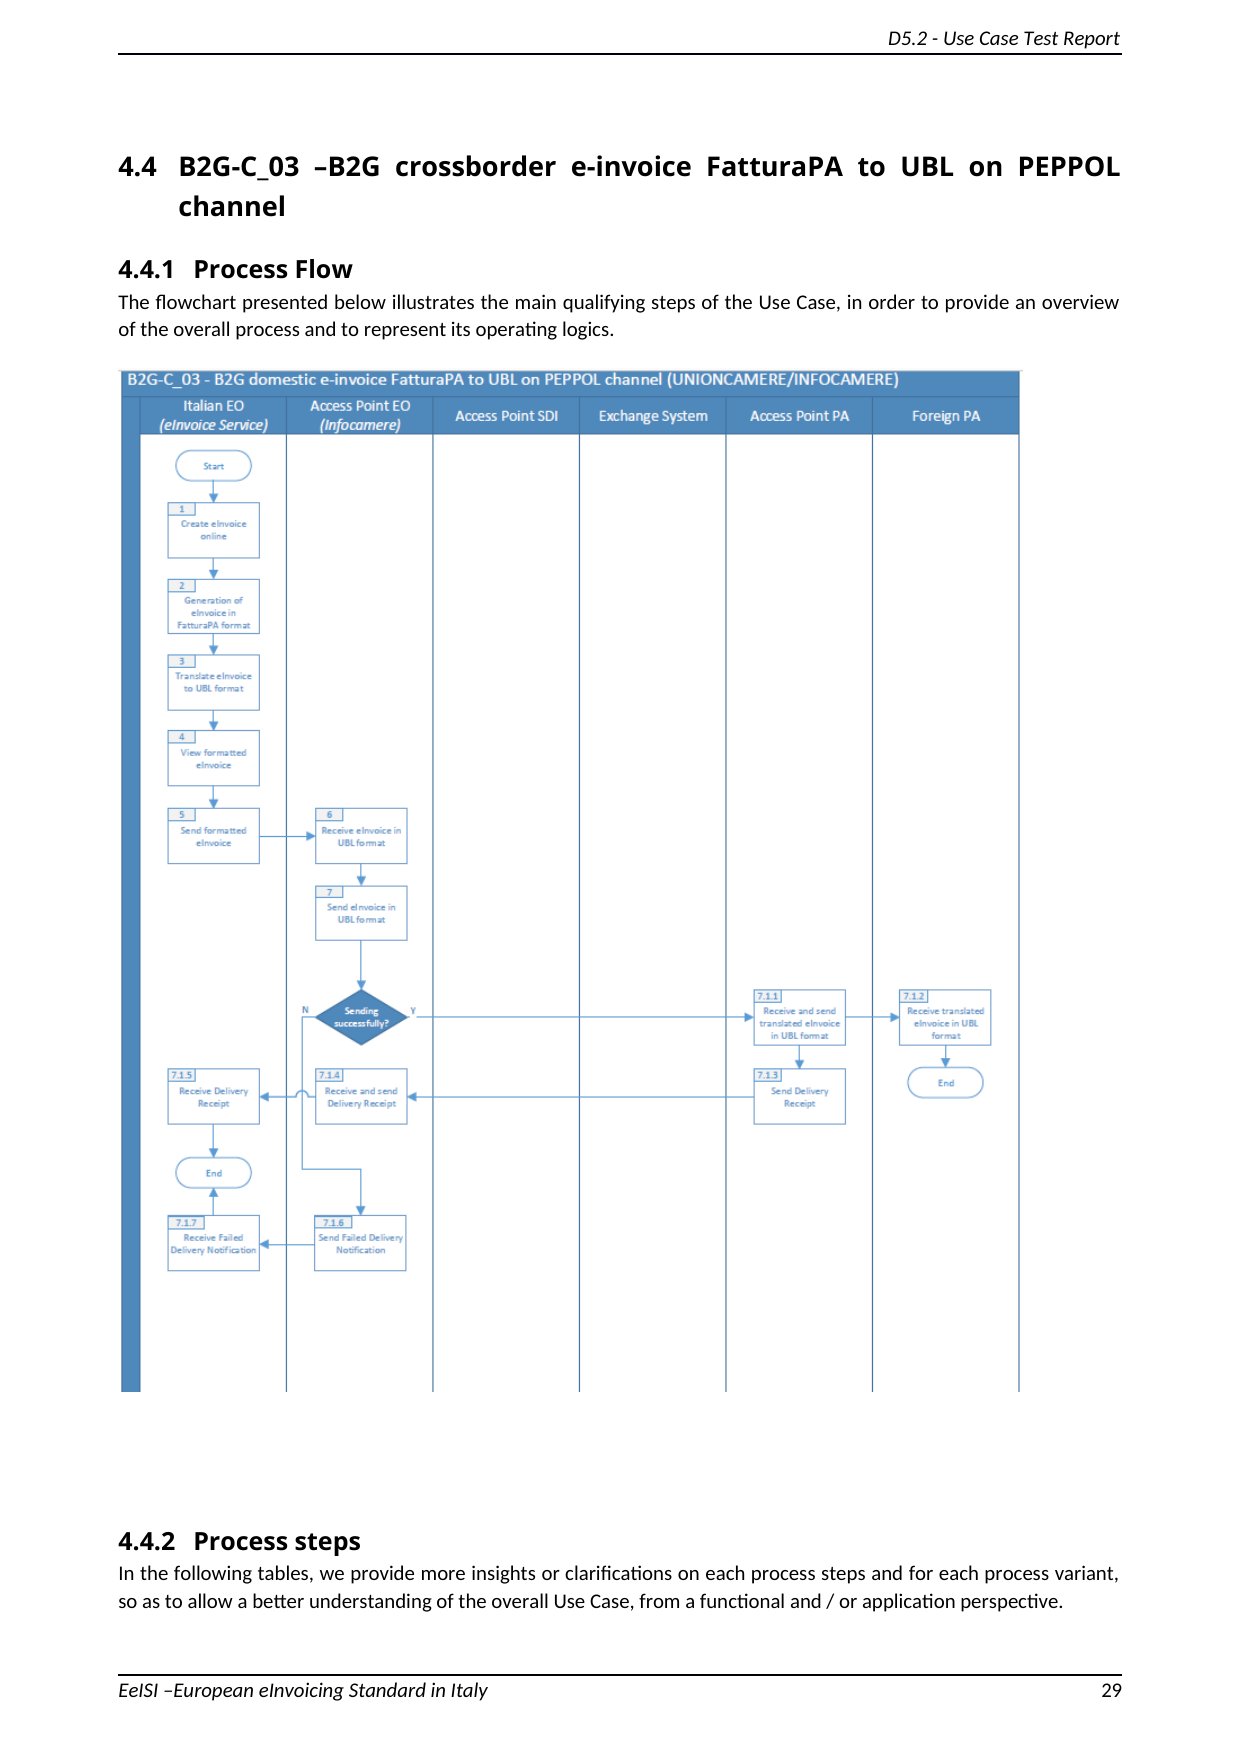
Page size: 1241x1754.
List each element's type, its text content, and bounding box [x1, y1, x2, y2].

text The flowchart presented below illustrates the main qualifying steps of the Use Case, in order to provide an overview of the overall process and to represent its operating logics. [118, 289, 1122, 342]
subtitle Process steps [118, 1524, 1122, 1558]
subtitle B2G-C_03 –B2G crossborder e-invoice FatturaPA to UBL on PEPPOL channel [118, 148, 1122, 224]
picture [118, 368, 1023, 1392]
text In the following tables, we provide more insights or clarifications on each process steps and for each process variant, so as to allow a better understanding of the overall Use Case, from a functional and / or application perspective. [118, 1560, 1122, 1613]
subtitle Process Flow [118, 252, 1122, 286]
